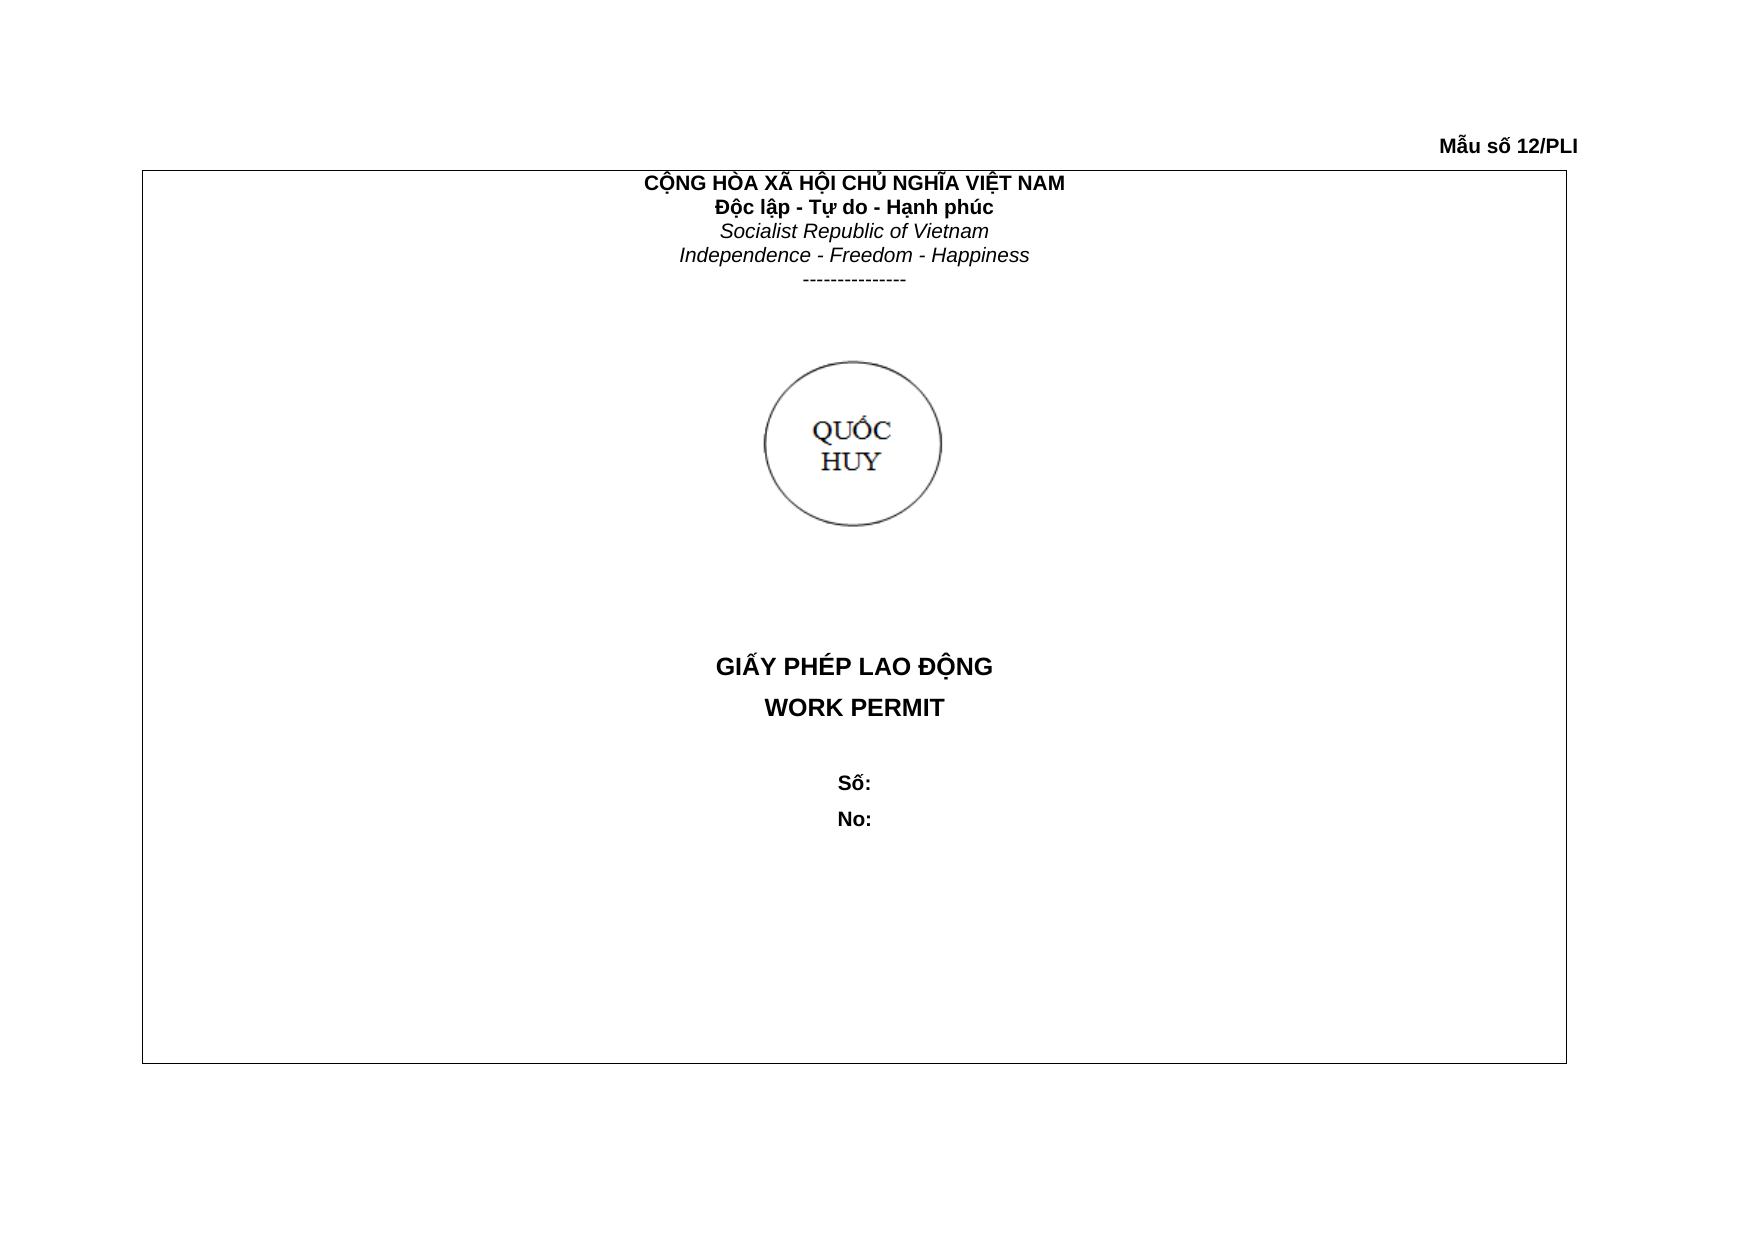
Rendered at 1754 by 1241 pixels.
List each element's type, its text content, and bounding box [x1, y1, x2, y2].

table_header CỘNG HÒA XÃ HỘI CHỦ NGHĨA VIỆT NAM Độc lập - Tự do - Hạnh phúc Socialist Republic of Vietnam Independence - Freedom - Happiness --------------- GIẤY PHÉP LAO ĐỘNG WORK PERMIT Số: No: [143, 171, 1566, 1062]
picture [745, 339, 964, 554]
text Mẫu số 12/PLI [153, 133, 1578, 157]
